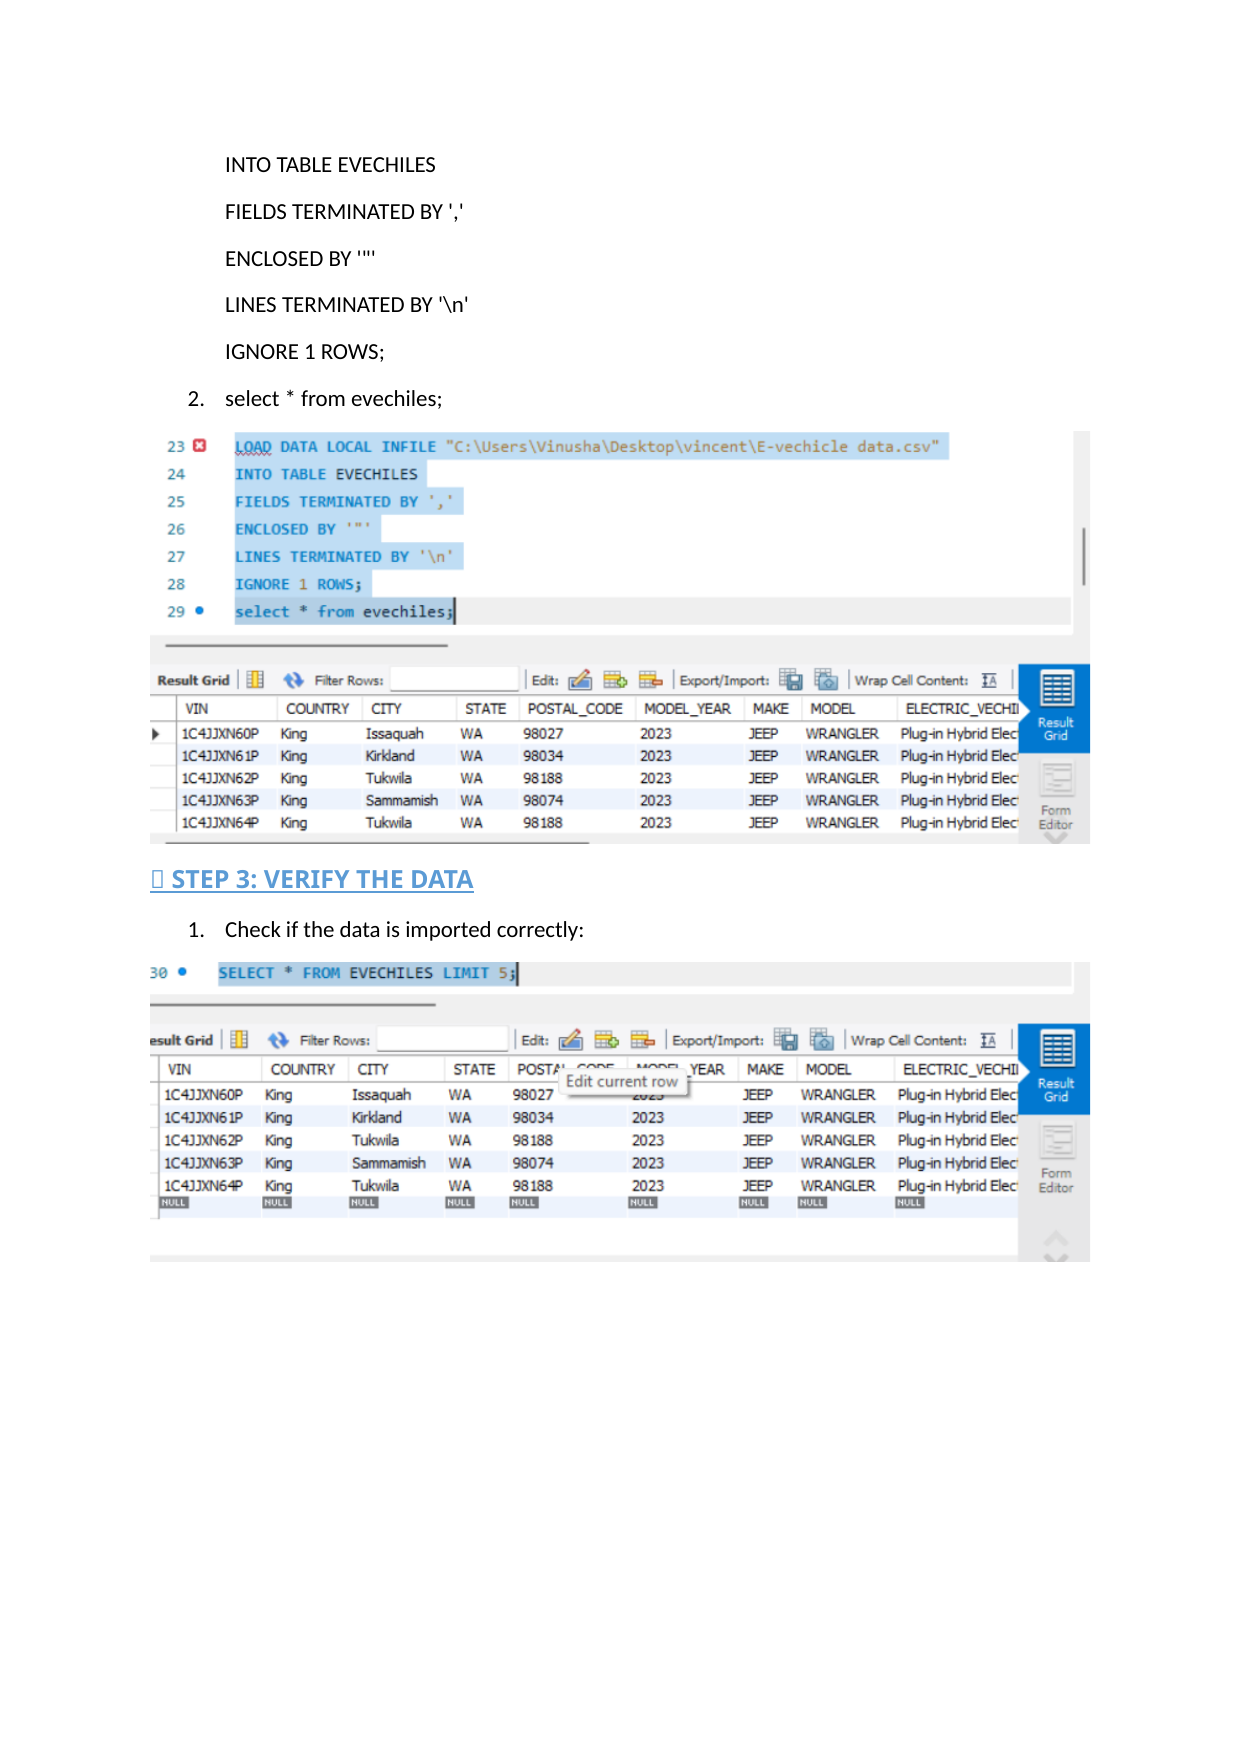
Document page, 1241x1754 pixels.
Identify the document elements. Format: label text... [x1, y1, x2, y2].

text IGNORE 1 ROWS; [150, 337, 1090, 366]
text ENCLOSED BY '"' [150, 244, 1090, 272]
picture [150, 431, 1091, 844]
picture [150, 962, 1091, 1262]
text INTO TABLE EVECHILES [150, 150, 1090, 178]
text LINES TERMINATED BY '\n' [150, 291, 1090, 319]
text FIELDS TERMINATED BY ',' [150, 197, 1090, 225]
text 🔹 STEP 3: VERIFY THE DATA [150, 862, 1090, 896]
list select * from evechiles; [187, 384, 1090, 412]
list Check if the data is imported correctly: [187, 916, 1090, 943]
